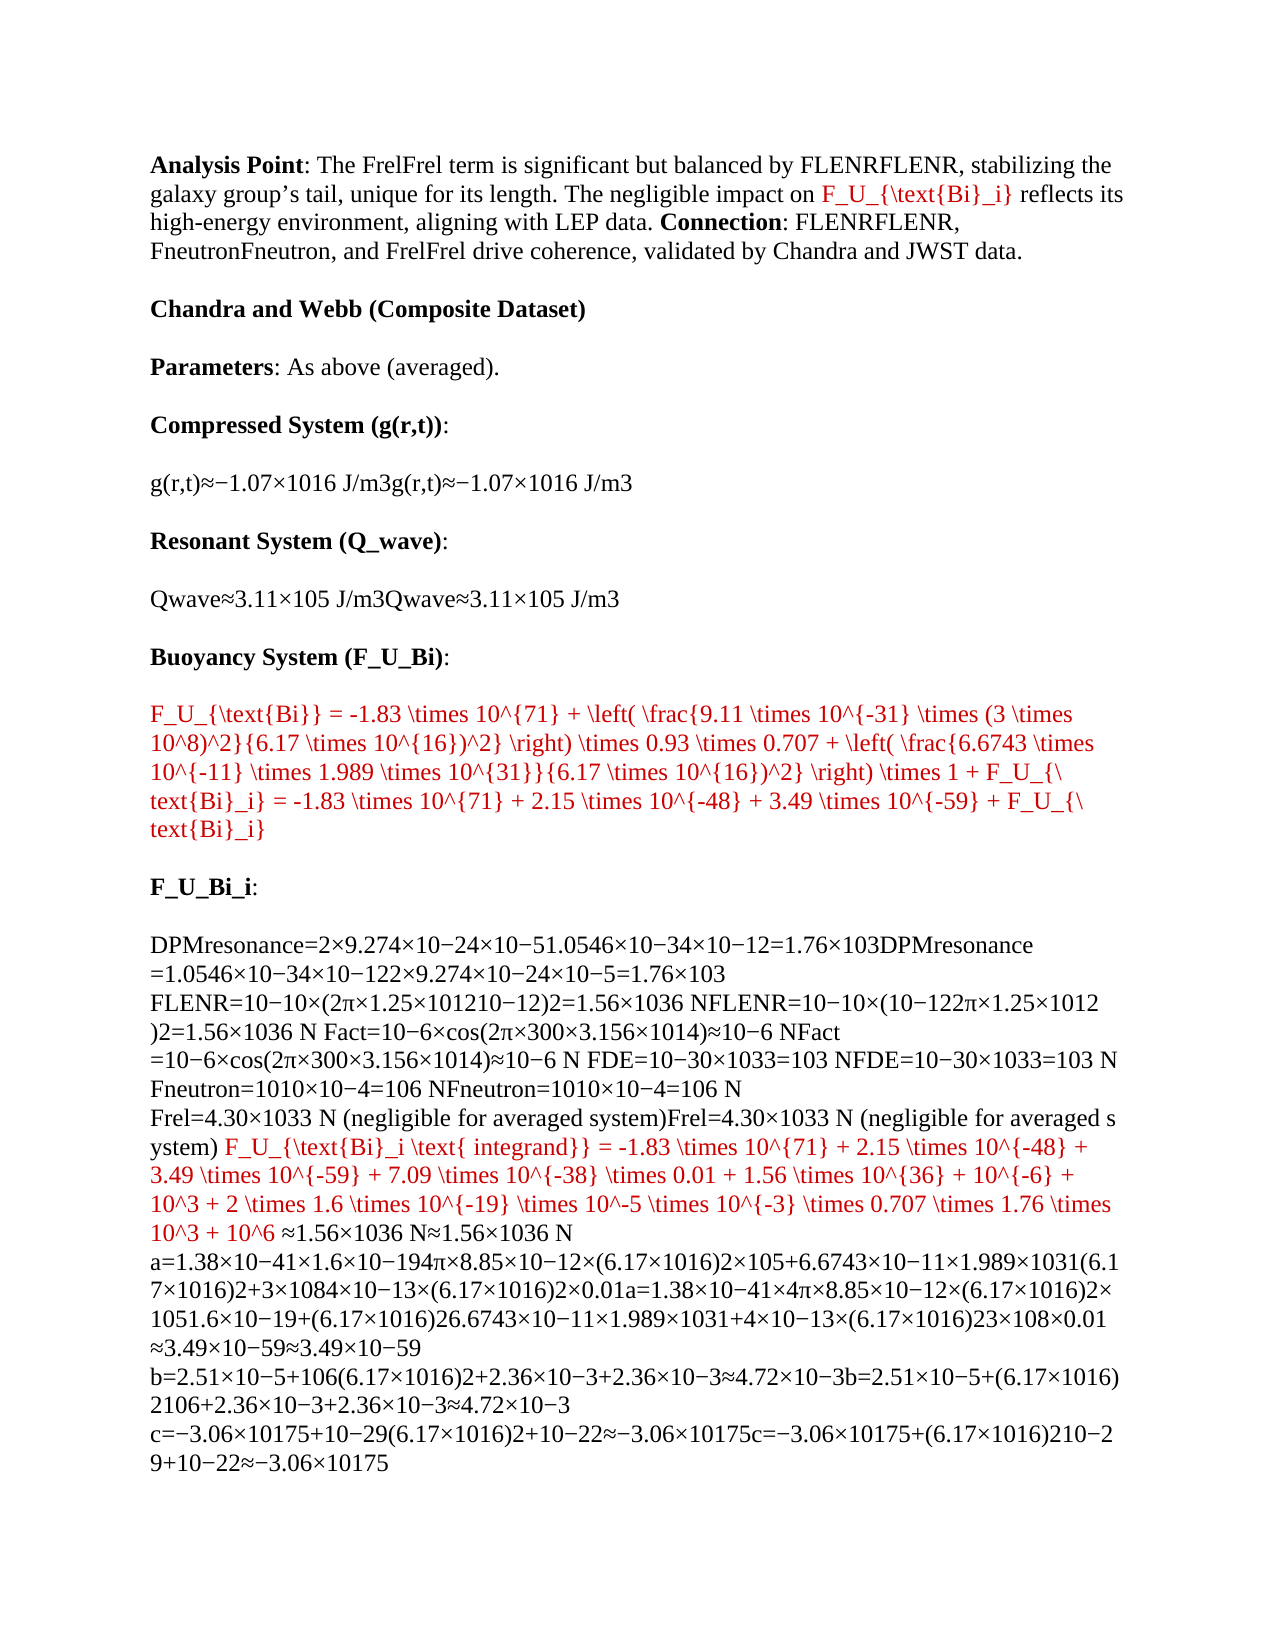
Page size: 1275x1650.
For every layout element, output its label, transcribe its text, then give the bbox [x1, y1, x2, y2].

text Chandra and Webb (Composite Dataset) [150, 294, 1125, 323]
text Qwave≈3.11×105 J/m3Qwave​≈3.11×105 J/m3 [150, 584, 1125, 612]
text F_U_Bi_i: [150, 872, 1125, 901]
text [150, 930, 1125, 1477]
text Parameters: As above (averaged). [150, 352, 1125, 381]
text Analysis Point: The FrelFrel​ term is significant but balanced by FLENRFLENR​, stabilizing the galaxy group’s tail, unique for its length. The negligible impact on F_U_{\text{Bi}_i} reflects its high-energy environment, aligning with LEP data. Connection: FLENRFLENR​, FneutronFneutron​, and FrelFrel​ drive coherence, validated by Chandra and JWST data. [150, 150, 1125, 265]
text Resonant System (Q_wave): [150, 526, 1125, 554]
text Compressed System (g(r,t)): [150, 410, 1125, 439]
text F_U_{\text{Bi}} = -1.83 \times 10^{71} + \left( \frac{9.11 \times 10^{-31} \times (3 \times 10^8)^2}{6.17 \times 10^{16})^2} \right) \times 0.93 \times 0.707 + \left( \frac{6.6743 \times 10^{-11} \times 1.989 \times 10^{31}}{6.17 \times 10^{16})^2} \right) \times 1 + F_U_{\text{Bi}_i} = -1.83 \times 10^{71} + 2.15 \times 10^{-48} + 3.49 \times 10^{-59} + F_U_{\text{Bi}_i} [150, 699, 1125, 843]
text g(r,t)≈−1.07×1016 J/m3g(r,t)≈−1.07×1016 J/m3 [150, 468, 1125, 497]
text Buoyancy System (F_U_Bi): [150, 642, 1125, 670]
